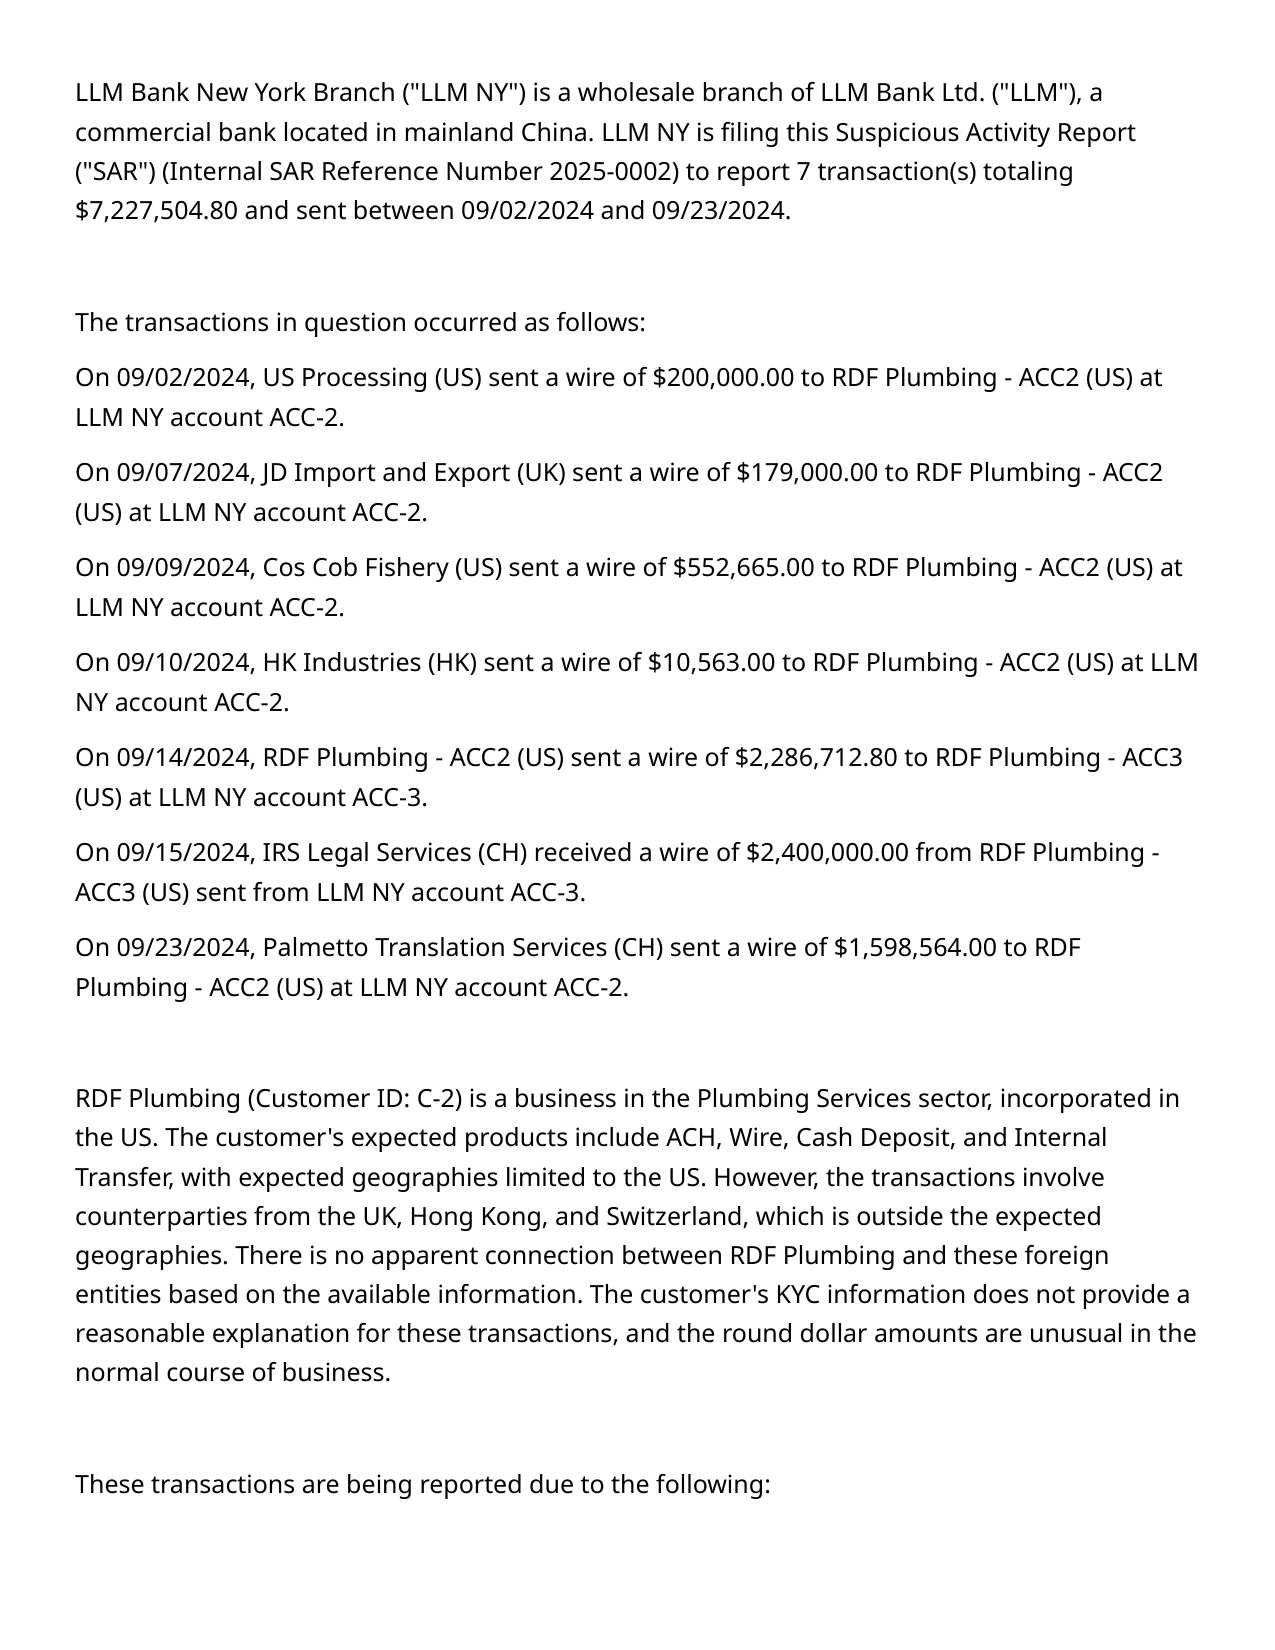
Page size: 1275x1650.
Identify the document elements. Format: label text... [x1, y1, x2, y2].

text On 09/07/2024, JD Import and Export (UK) sent a wire of $179,000.00 to RDF Plumbing - ACC2 (US) at LLM NY account ACC-2. [75, 455, 1200, 528]
text On 09/23/2024, Palmetto Translation Services (CH) sent a wire of $1,598,564.00 to RDF Plumbing - ACC2 (US) at LLM NY account ACC-2. [75, 930, 1200, 1003]
text On 09/10/2024, HK Industries (HK) sent a wire of $10,563.00 to RDF Plumbing - ACC2 (US) at LLM NY account ACC-2. [75, 645, 1200, 718]
text RDF Plumbing (Customer ID: C-2) is a business in the Plumbing Services sector, incorporated in the US. The customer's expected products include ACH, Wire, Cash Deposit, and Internal Transfer, with expected geographies limited to the US. However, the transactions involve counterparties from the UK, Hong Kong, and Switzerland, which is outside the expected geographies. There is no apparent connection between RDF Plumbing and these foreign entities based on the available information. The customer's KYC information does not provide a reasonable explanation for these transactions, and the round dollar amounts are unusual in the normal course of business. [75, 1081, 1200, 1389]
text LLM Bank New York Branch ("LLM NY") is a wholesale branch of LLM Bank Ltd. ("LLM"), a commercial bank located in mainland China. LLM NY is filing this Suspicious Activity Report ("SAR") (Internal SAR Reference Number 2025-0002) to report 7 transaction(s) totaling $7,227,504.80 and sent between 09/02/2024 and 09/23/2024. [75, 75, 1200, 227]
text These transactions are being reported due to the following: [75, 1467, 1200, 1501]
text On 09/15/2024, IRS Legal Services (CH) received a wire of $2,400,000.00 from RDF Plumbing - ACC3 (US) sent from LLM NY account ACC-3. [75, 835, 1200, 908]
text The transactions in question occurred as follows: [75, 304, 1200, 338]
text On 09/02/2024, US Processing (US) sent a wire of $200,000.00 to RDF Plumbing - ACC2 (US) at LLM NY account ACC-2. [75, 360, 1200, 433]
text On 09/14/2024, RDF Plumbing - ACC2 (US) sent a wire of $2,286,712.80 to RDF Plumbing - ACC3 (US) at LLM NY account ACC-3. [75, 740, 1200, 813]
text On 09/09/2024, Cos Cob Fishery (US) sent a wire of $552,665.00 to RDF Plumbing - ACC2 (US) at LLM NY account ACC-2. [75, 550, 1200, 623]
